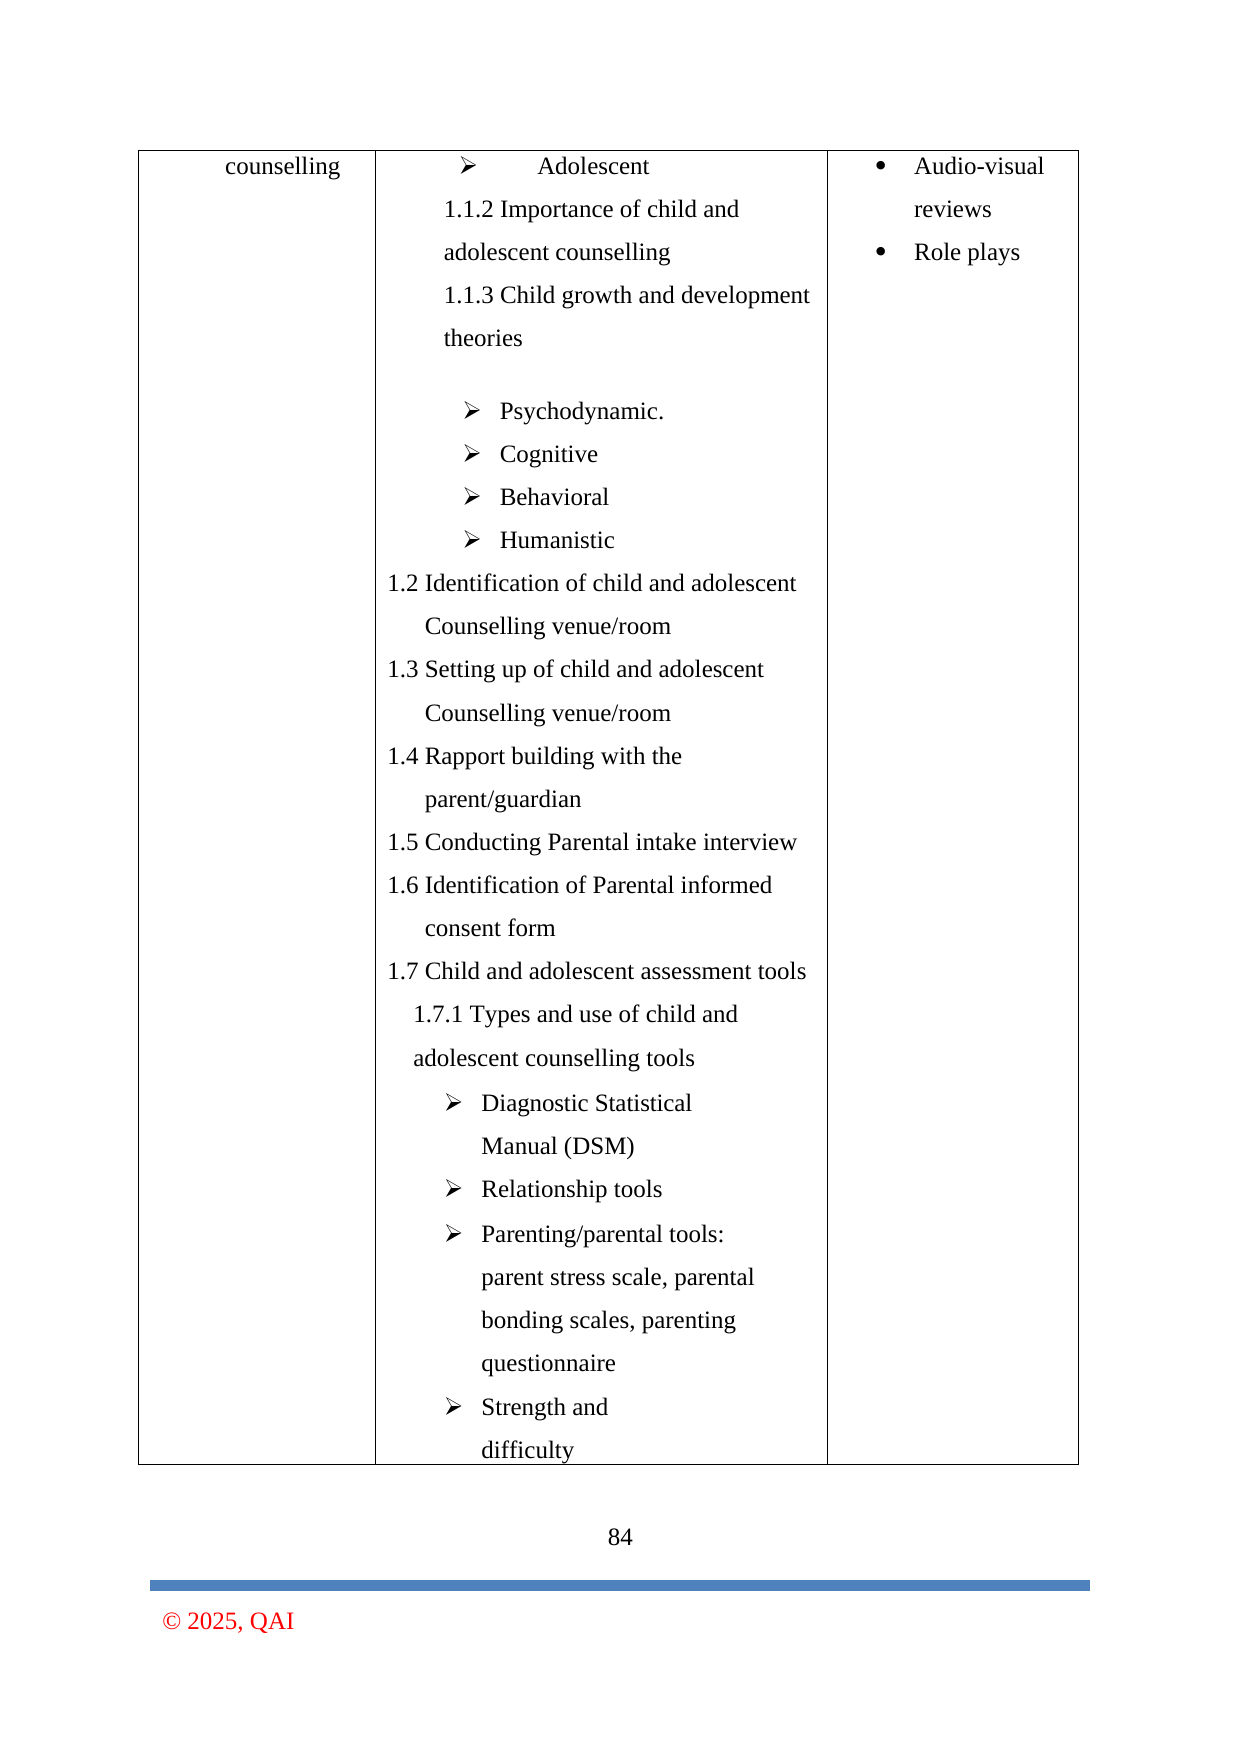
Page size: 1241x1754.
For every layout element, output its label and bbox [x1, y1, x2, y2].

table_cell [376, 151, 827, 1464]
table_cell [139, 151, 375, 1464]
table_cell [828, 151, 1078, 1464]
